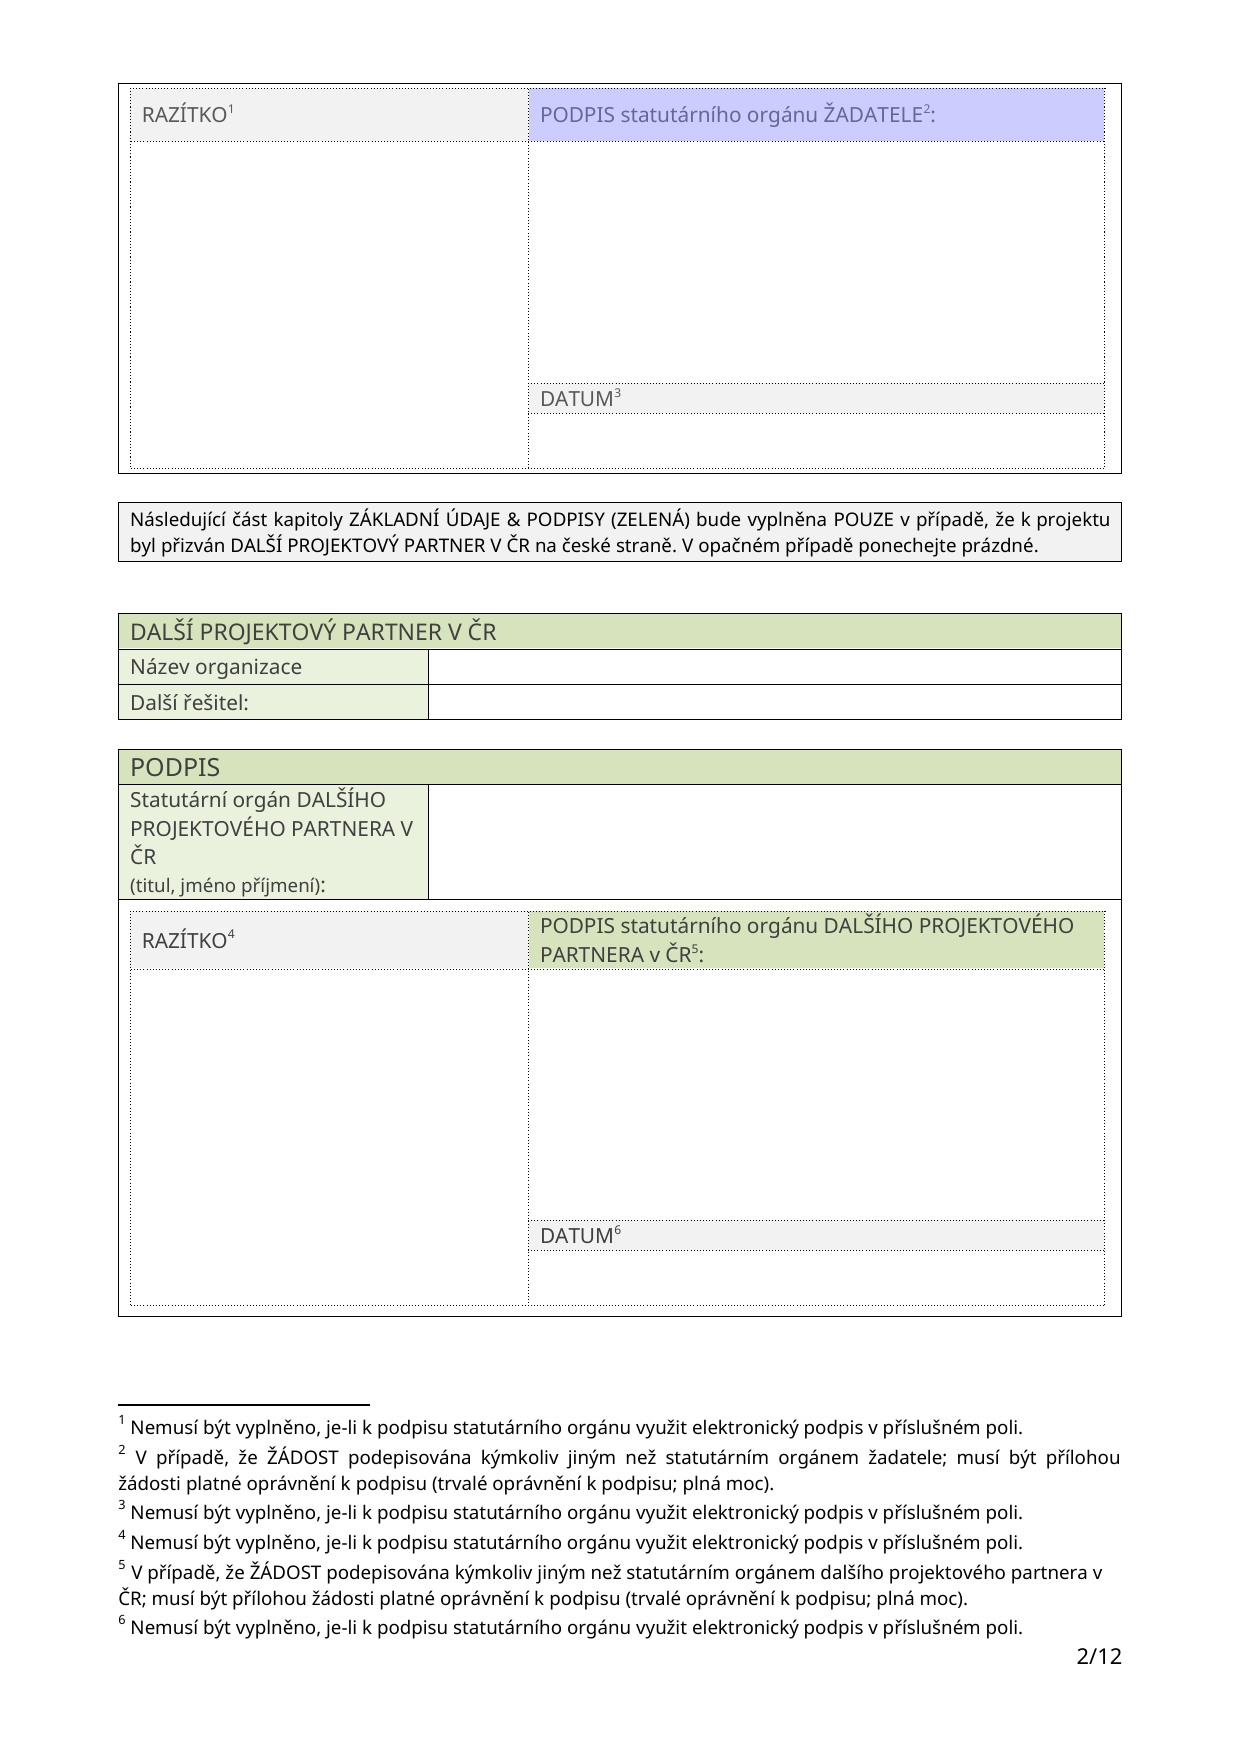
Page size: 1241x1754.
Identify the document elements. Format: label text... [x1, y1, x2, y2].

table_header Následující část kapitoly ZÁKLADNÍ ÚDAJE & PODPISY (ZELENÁ) bude vyplněna POUZE v případě, že k projektu byl přizván DALŠÍ PROJEKTOVÝ PARTNER V ČR na české straně. V opačném případě ponechejte prázdné. [119, 503, 1121, 561]
table_cell [429, 785, 1121, 899]
table_cell [429, 650, 1121, 684]
table_header DALŠÍ PROJEKTOVÝ PARTNER V ČR [119, 614, 1121, 648]
table_cell [119, 84, 1121, 472]
table_cell Statutární orgán DALŠÍHO PROJEKTOVÉHO PARTNERA V ČR (titul, jméno příjmení): [119, 785, 428, 899]
table_cell Další řešitel: [119, 685, 428, 719]
table_cell [429, 685, 1121, 719]
table_cell [119, 900, 1121, 1316]
table_cell Název organizace [119, 650, 428, 684]
table_header PODPIS [119, 750, 1121, 784]
